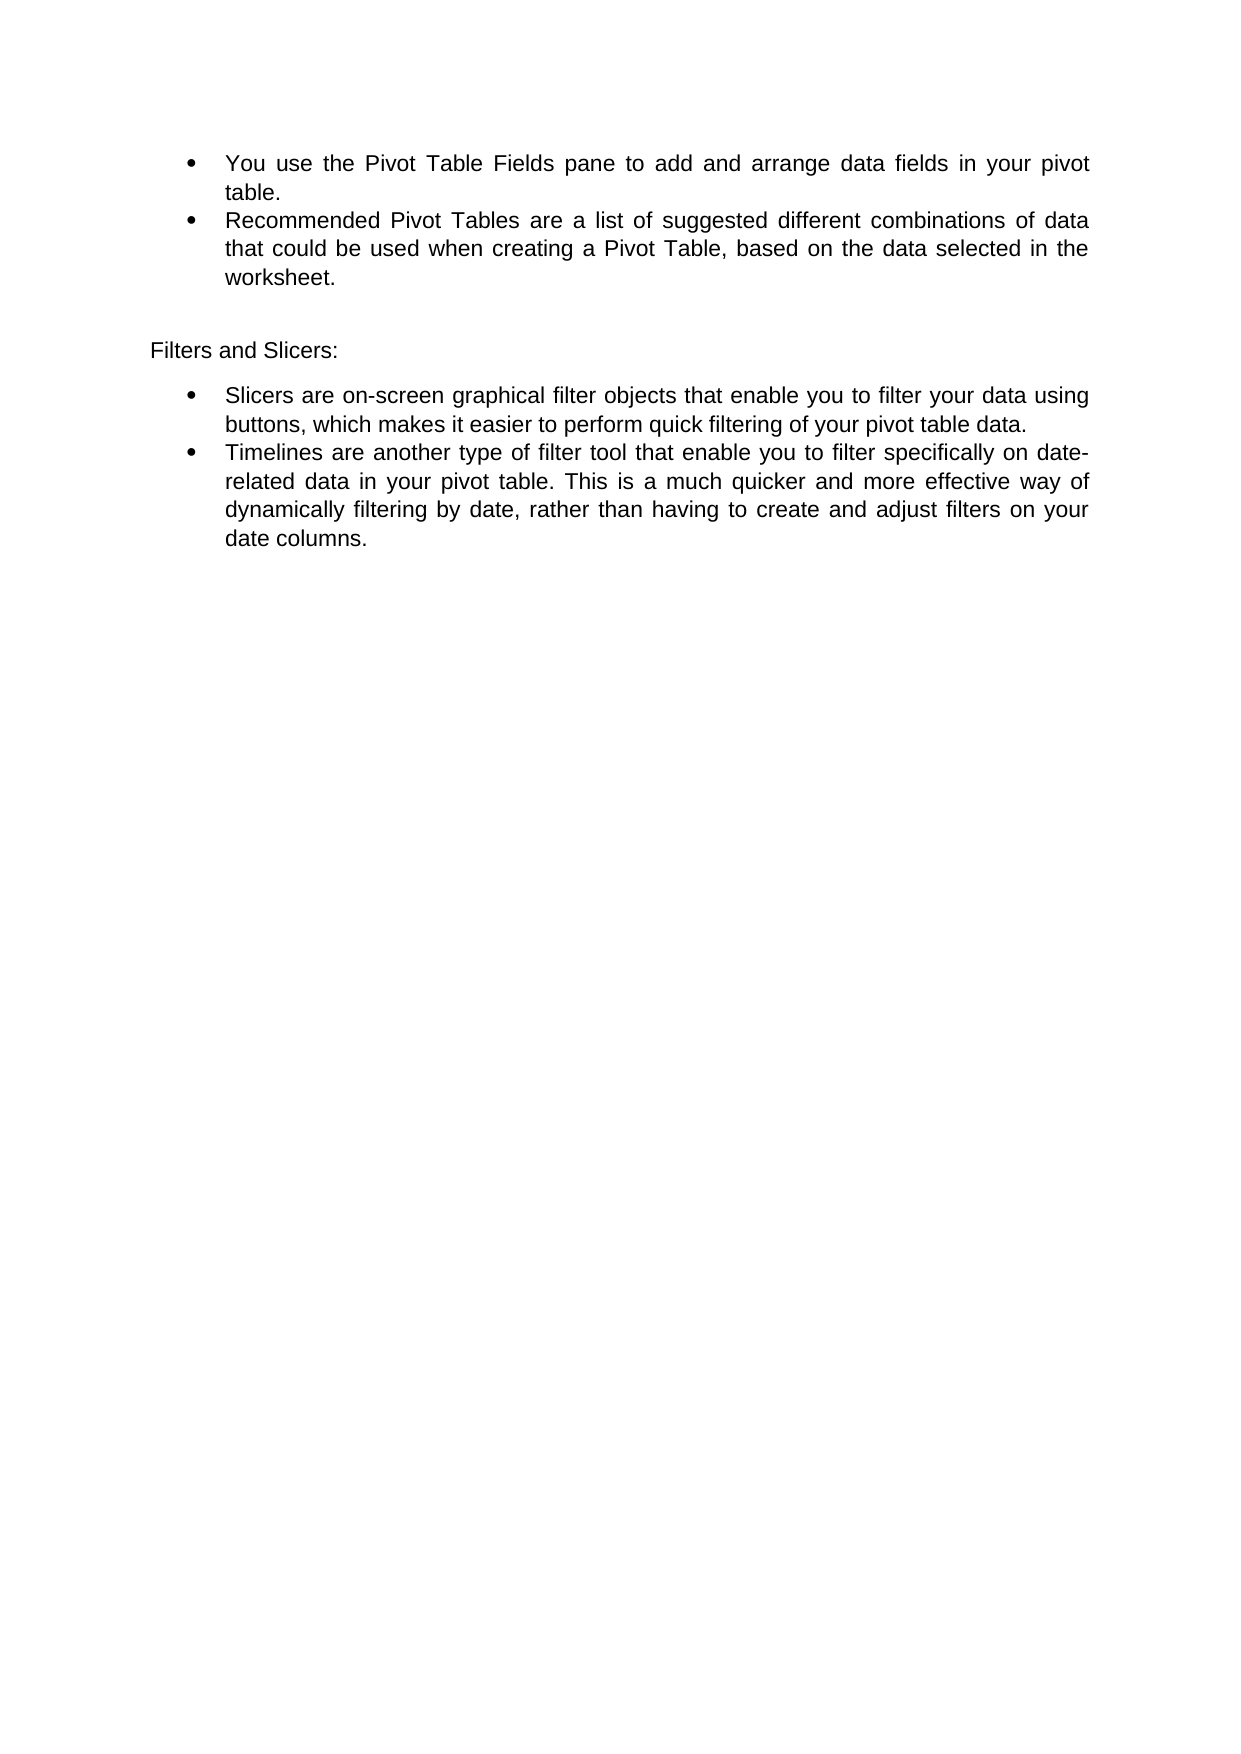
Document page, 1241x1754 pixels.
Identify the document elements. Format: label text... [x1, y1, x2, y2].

text Filters and Slicers: [150, 337, 1090, 364]
list You use the Pivot Table Fields pane to add and arrange data fields in your pivot table. [187, 150, 1090, 205]
list Timelines are another type of filter tool that enable you to filter specifically on date-related data in your pivot table. This is a much quicker and more effective way of dynamically filtering by date, rather than having to create and adjust filters on your date columns. [187, 439, 1090, 551]
list Recommended Pivot Tables are a list of suggested different combinations of data that could be used when creating a Pivot Table, based on the data selected in the worksheet. [187, 207, 1090, 290]
list Slicers are on-screen graphical filter objects that enable you to filter your data using buttons, which makes it easier to perform quick filtering of your pivot table data. [187, 382, 1090, 437]
